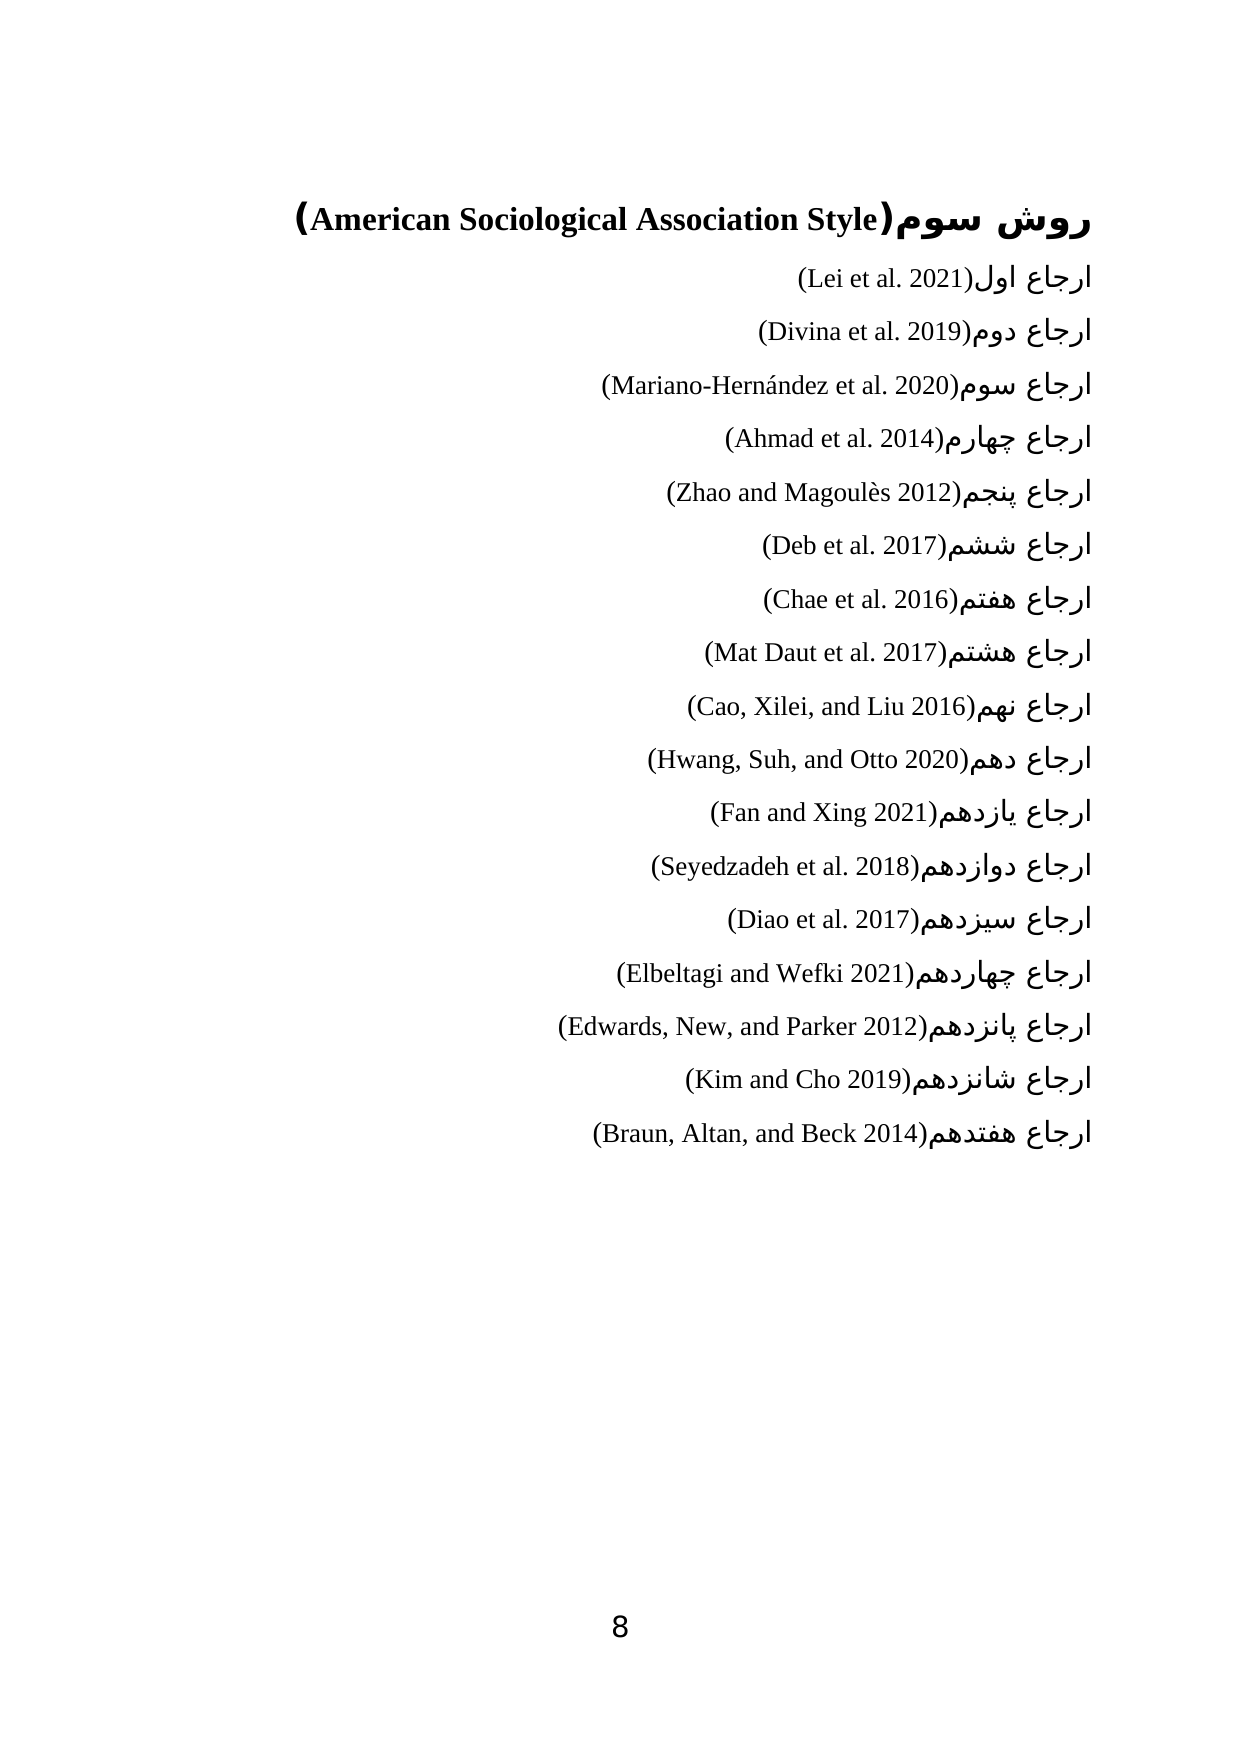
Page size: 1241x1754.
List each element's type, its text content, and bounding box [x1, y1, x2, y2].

text ارجاع سوم(Mariano-Hernández et al. 2020) [148, 367, 1092, 401]
text ارجاع هفتم(Chae et al. 2016) [148, 581, 1092, 615]
text ارجاع هشتم(Mat Daut et al. 2017) [148, 634, 1092, 668]
text ارجاع نهم(Cao, Xilei, and Liu 2016) [148, 688, 1092, 722]
text ارجاع شانزدهم(Kim and Cho 2019) [148, 1062, 1092, 1096]
text ارجاع هفتدهم(Braun, Altan, and Beck 2014) [148, 1115, 1092, 1149]
text ارجاع چهارم(Ahmad et al. 2014) [148, 420, 1092, 454]
text ارجاع پانزدهم(Edwards, New, and Parker 2012) [148, 1008, 1092, 1042]
text ارجاع پنجم(Zhao and Magoulès 2012) [148, 474, 1092, 508]
text ارجاع چهاردهم(Elbeltagi and Wefki 2021) [148, 955, 1092, 989]
text ارجاع سیزدهم(Diao et al. 2017) [148, 901, 1092, 936]
text ارجاع دوازدهم(Seyedzadeh et al. 2018) [148, 848, 1092, 882]
text ارجاع دوم(Divina et al. 2019) [148, 313, 1092, 348]
text ارجاع اول(Lei et al. 2021) [148, 260, 1092, 294]
text ارجاع یازدهم(Fan and Xing 2021) [148, 794, 1092, 829]
text ارجاع دهم(Hwang, Suh, and Otto 2020) [148, 741, 1092, 775]
subtitle روش سوم(American Sociological Association Style) [148, 195, 1092, 239]
text ارجاع ششم(Deb et al. 2017) [148, 527, 1092, 561]
